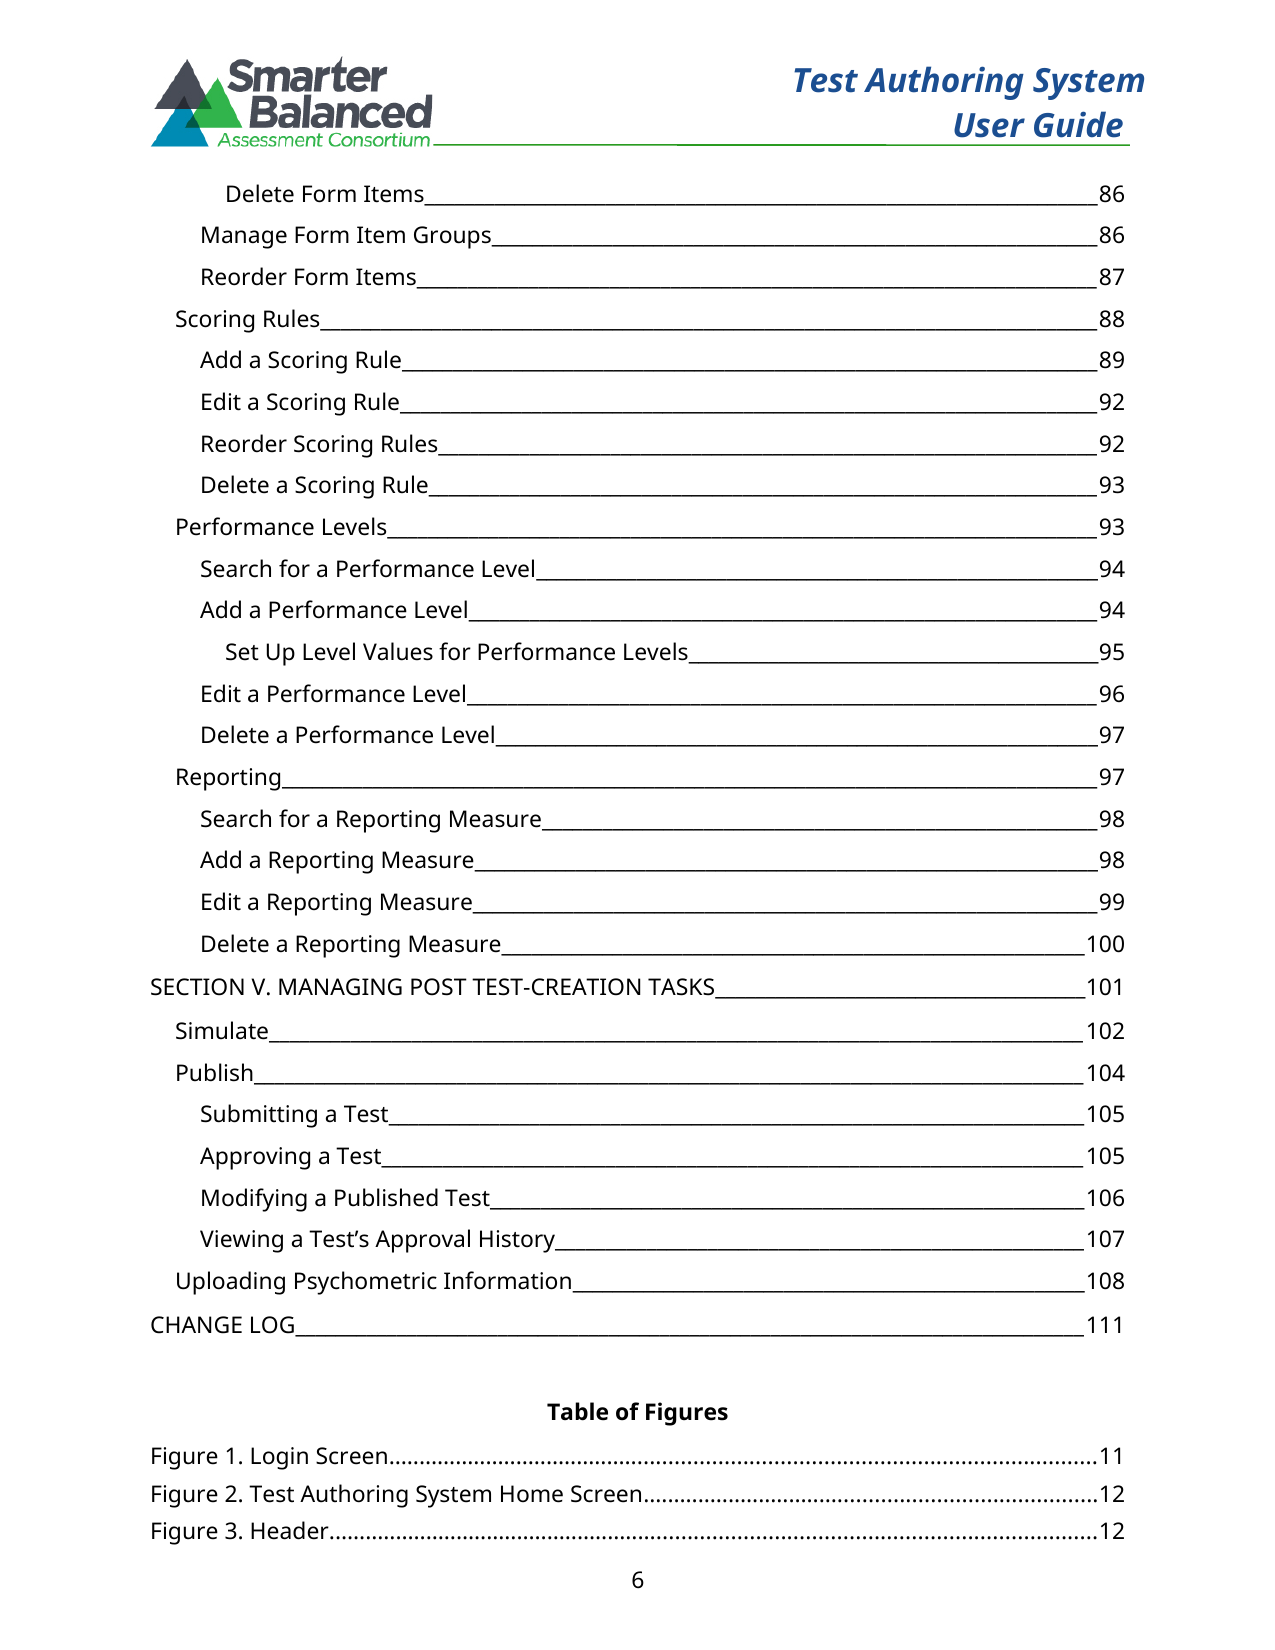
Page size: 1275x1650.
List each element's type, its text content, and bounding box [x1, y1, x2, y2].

text Approving a Test 105 [200, 1140, 1125, 1171]
text Figure 1. Login Screen 11 [150, 1440, 1125, 1471]
text Change Log 111 [150, 1309, 1125, 1340]
text Delete a Performance Level 97 [200, 719, 1125, 750]
text Reorder Scoring Rules 92 [200, 427, 1125, 459]
text Edit a Scoring Rule 92 [200, 386, 1125, 417]
text Delete Form Items 86 [225, 177, 1125, 209]
text Submitting a Test 105 [200, 1098, 1125, 1129]
text Scoring Rules 88 [175, 302, 1125, 334]
text Table of Figures [150, 1396, 1125, 1427]
picture [150, 56, 433, 147]
text Manage Form Item Groups 86 [200, 219, 1125, 250]
text Add a Performance Level 94 [200, 594, 1125, 625]
text Add a Scoring Rule 89 [200, 344, 1125, 375]
text Figure 2. Test Authoring System Home Screen 12 [150, 1477, 1125, 1509]
text Search for a Reporting Measure 98 [200, 802, 1125, 834]
text Modifying a Published Test 106 [200, 1182, 1125, 1213]
text Simulate 102 [175, 1015, 1125, 1046]
text Viewing a Test’s Approval History 107 [200, 1223, 1125, 1254]
text Performance Levels 93 [175, 511, 1125, 542]
text Delete a Reporting Measure 100 [200, 927, 1125, 959]
text Publish 104 [175, 1057, 1125, 1088]
text Reorder Form Items 87 [200, 261, 1125, 292]
text Section V. Managing Post Test-Creation Tasks 101 [150, 971, 1125, 1002]
text Figure 3. Header 12 [150, 1515, 1125, 1546]
text Set Up Level Values for Performance Levels 95 [225, 636, 1125, 667]
text Add a Reporting Measure 98 [200, 844, 1125, 875]
text Uploading Psychometric Information 108 [175, 1265, 1125, 1296]
text Search for a Performance Level 94 [200, 552, 1125, 584]
text Reporting 97 [175, 761, 1125, 792]
text Edit a Performance Level 96 [200, 677, 1125, 709]
text Delete a Scoring Rule 93 [200, 469, 1125, 500]
text Edit a Reporting Measure 99 [200, 886, 1125, 917]
